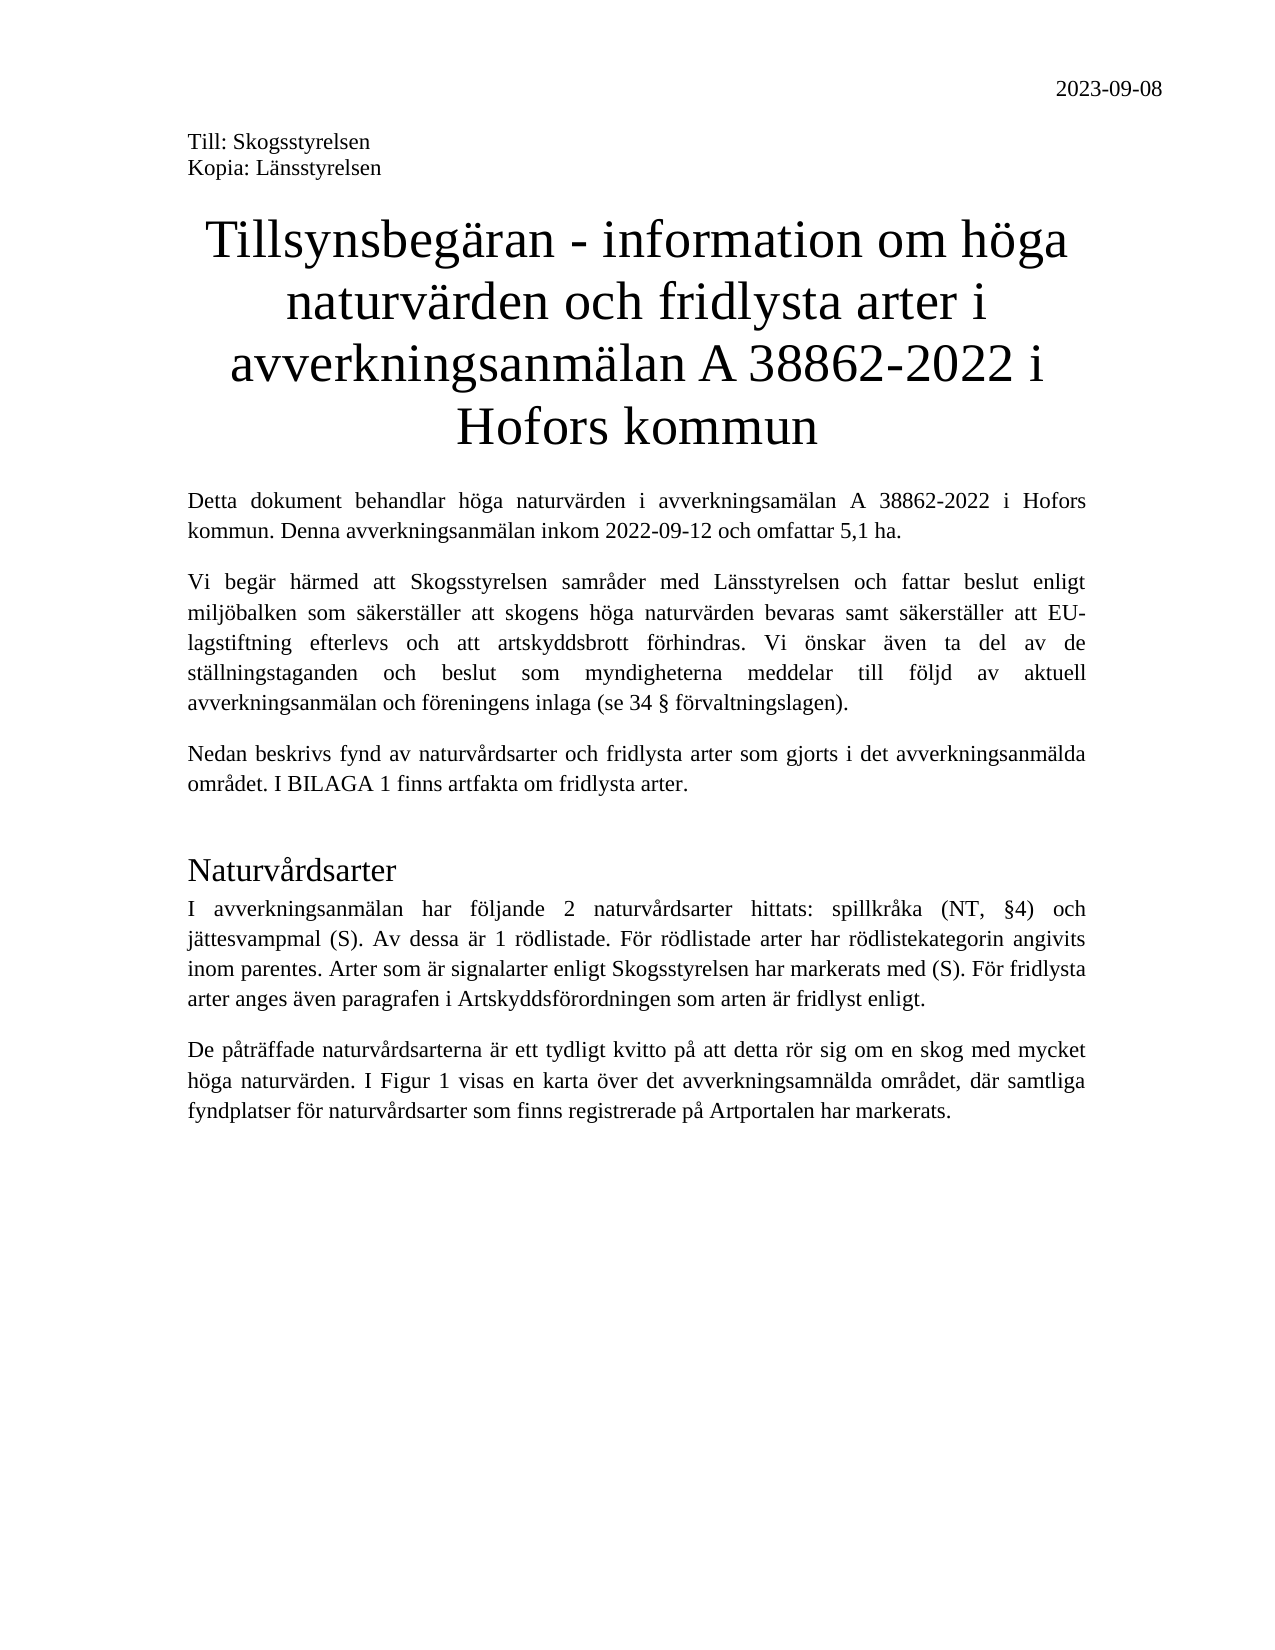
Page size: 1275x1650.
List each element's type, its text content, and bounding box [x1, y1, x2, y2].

title Tillsynsbegäran - information om höga naturvärden och fridlysta arter i avverkningsanmälan A 38862-2022 i Hofors kommun [187, 207, 1087, 456]
text I avverkningsanmälan har följande 2 naturvårdsarter hittats: spillkråka (NT, §4) och jättesvampmal (S). Av dessa är 1 rödlistade. För rödlistade arter har rödlistekategorin angivits inom parentes. Arter som är signalarter enligt Skogsstyrelsen har markerats med (S). För fridlysta arter anges även paragrafen i Artskyddsförordningen som arten är fridlyst enligt. [187, 895, 1087, 1012]
text Nedan beskrivs fynd av naturvårdsarter och fridlysta arter som gjorts i det avverkningsanmälda området. I BILAGA 1 finns artfakta om fridlysta arter. [187, 740, 1087, 797]
text Detta dokument behandlar höga naturvärden i avverkningsamälan A 38862-2022 i Hofors kommun. Denna avverkningsanmälan inkom 2022-09-12 och omfattar 5,1 ha. [187, 487, 1087, 544]
text Vi begär härmed att Skogsstyrelsen samråder med Länsstyrelsen och fattar beslut enligt miljöbalken som säkerställer att skogens höga naturvärden bevaras samt säkerställer att EU-lagstiftning efterlevs och att artskyddsbrott förhindras. Vi önskar även ta del av de ställningstaganden och beslut som myndigheterna meddelar till följd av aktuell avverkningsanmälan och föreningens inlaga (se 34 § förvaltningslagen). [187, 568, 1087, 716]
text De påträffade naturvårdsarterna är ett tydligt kvitto på att detta rör sig om en skog med mycket höga naturvärden. I Figur 1 visas en karta över det avverkningsamnälda området, där samtliga fyndplatser för naturvårdsarter som finns registrerade på Artportalen har markerats. [187, 1036, 1087, 1123]
subtitle Naturvårdsarter [187, 851, 1087, 889]
